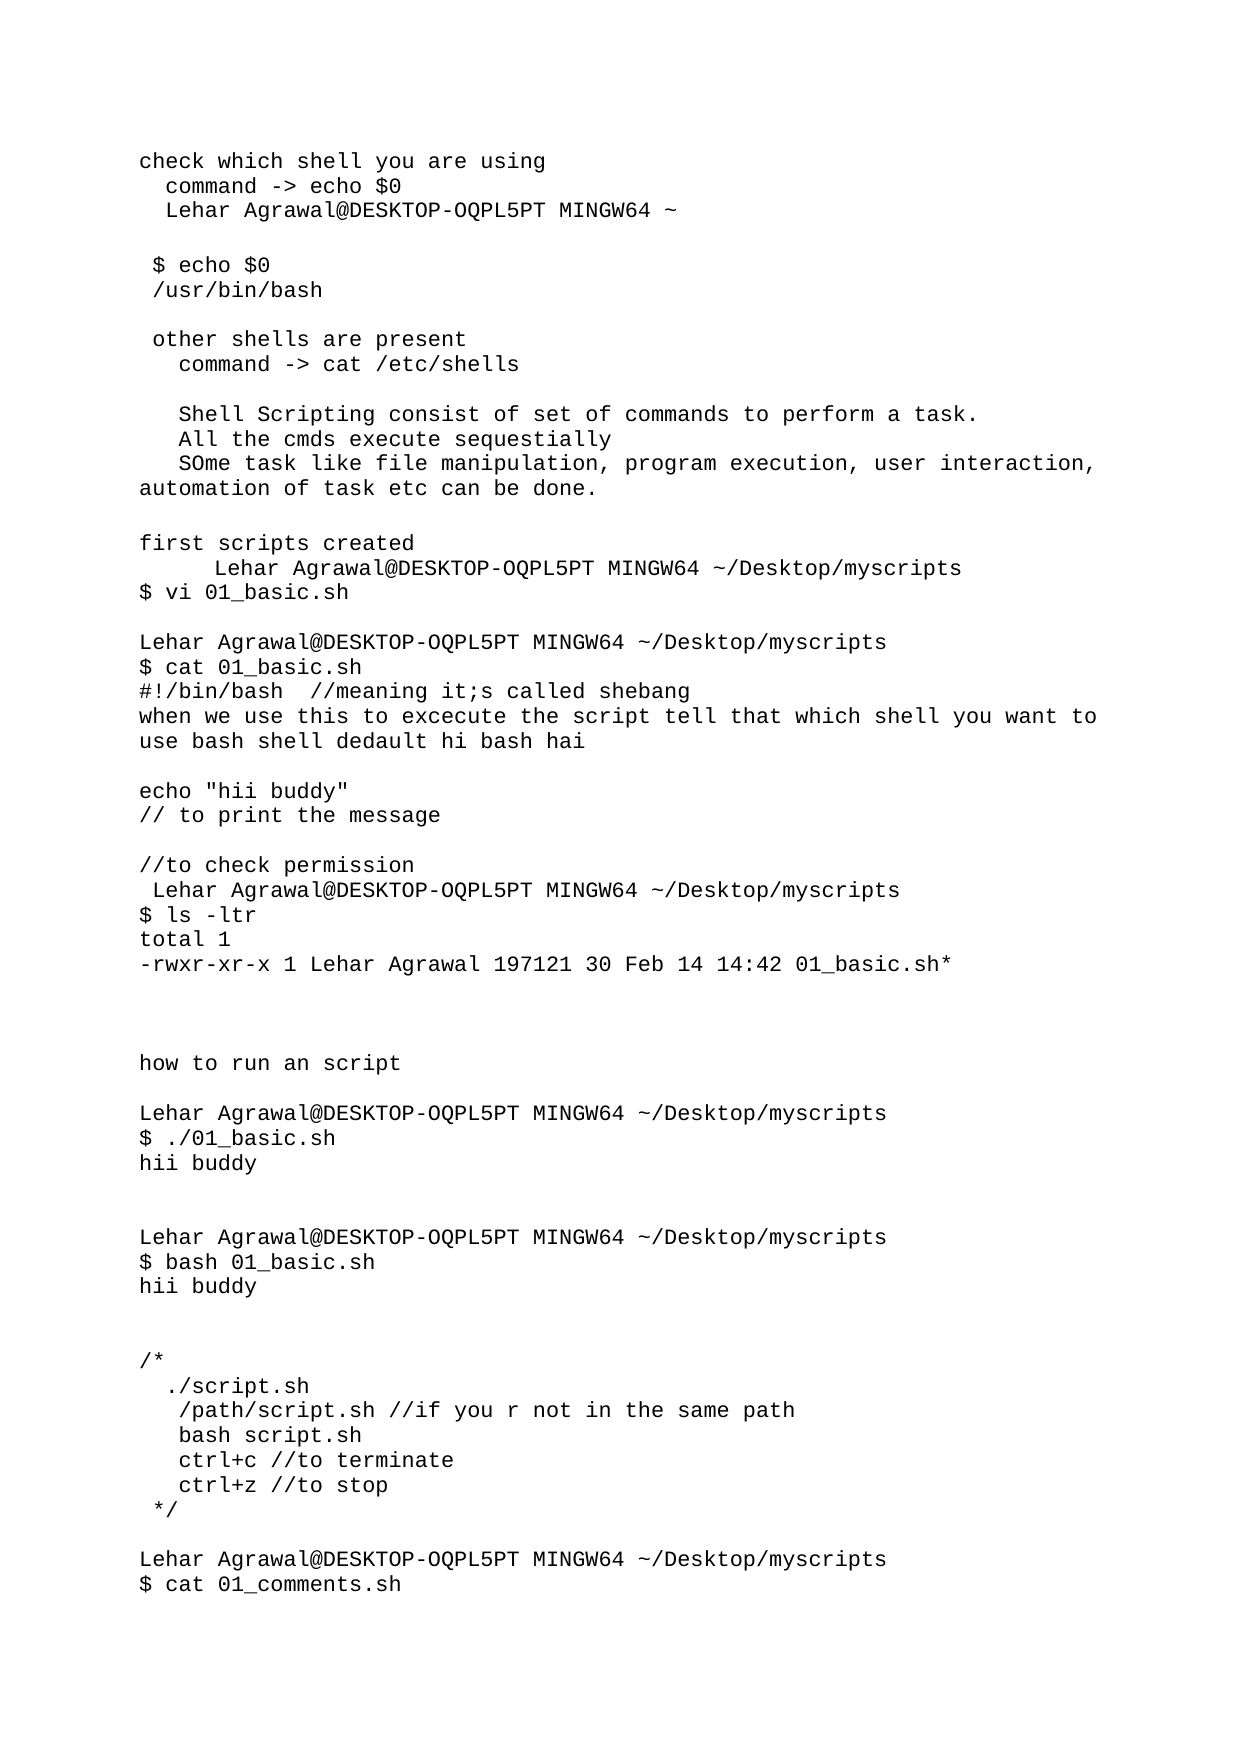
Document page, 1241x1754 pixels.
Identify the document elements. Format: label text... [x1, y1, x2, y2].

text -rwxr-xr-x 1 Lehar Agrawal 197121 30 Feb 14 14:42 01_basic.sh* [139, 953, 1101, 978]
text hii buddy [139, 1276, 1101, 1300]
text Lehar Agrawal@DESKTOP-OQPL5PT MINGW64 ~ [139, 199, 1101, 224]
text $ ls -ltr [139, 904, 1101, 928]
text first scripts created [139, 532, 1101, 557]
text Lehar Agrawal@DESKTOP-OQPL5PT MINGW64 ~/Desktop/myscripts [139, 1102, 1101, 1127]
text ctrl+z //to stop [139, 1474, 1101, 1499]
text // to print the message [139, 804, 1101, 829]
text Lehar Agrawal@DESKTOP-OQPL5PT MINGW64 ~/Desktop/myscripts [139, 557, 1101, 581]
text /* [139, 1350, 1101, 1375]
text /path/script.sh //if you r not in the same path [139, 1399, 1101, 1424]
text //to check permission [139, 854, 1101, 879]
text SOme task like file manipulation, program execution, user interaction, automation of task etc can be done. [139, 452, 1101, 502]
text ctrl+c //to terminate [139, 1449, 1101, 1474]
text $ bash 01_basic.sh [139, 1251, 1101, 1276]
text when we use this to excecute the script tell that which shell you want to use bash shell dedault hi bash hai [139, 705, 1101, 755]
text how to run an script [139, 1052, 1101, 1077]
text $ vi 01_basic.sh [139, 581, 1101, 606]
text other shells are present [139, 328, 1101, 353]
text command -> echo $0 [139, 175, 1101, 199]
text command -> cat /etc/shells [139, 353, 1101, 378]
text check which shell you are using [139, 150, 1101, 175]
text #!/bin/bash //meaning it;s called shebang [139, 681, 1101, 705]
text /usr/bin/bash [139, 279, 1101, 304]
text Shell Scripting consist of set of commands to perform a task. [139, 403, 1101, 428]
text Lehar Agrawal@DESKTOP-OQPL5PT MINGW64 ~/Desktop/myscripts [139, 631, 1101, 656]
text Lehar Agrawal@DESKTOP-OQPL5PT MINGW64 ~/Desktop/myscripts [139, 1548, 1101, 1573]
text bash script.sh [139, 1424, 1101, 1449]
text $ ./01_basic.sh [139, 1127, 1101, 1152]
text $ cat 01_basic.sh [139, 656, 1101, 681]
text hii buddy [139, 1152, 1101, 1176]
text */ [139, 1499, 1101, 1523]
text $ echo $0 [139, 254, 1101, 279]
text All the cmds execute sequestially [139, 428, 1101, 452]
text total 1 [139, 928, 1101, 953]
text ./script.sh [139, 1375, 1101, 1399]
text Lehar Agrawal@DESKTOP-OQPL5PT MINGW64 ~/Desktop/myscripts [139, 879, 1101, 904]
text Lehar Agrawal@DESKTOP-OQPL5PT MINGW64 ~/Desktop/myscripts [139, 1226, 1101, 1251]
text echo "hii buddy" [139, 780, 1101, 804]
text $ cat 01_comments.sh [139, 1573, 1101, 1598]
